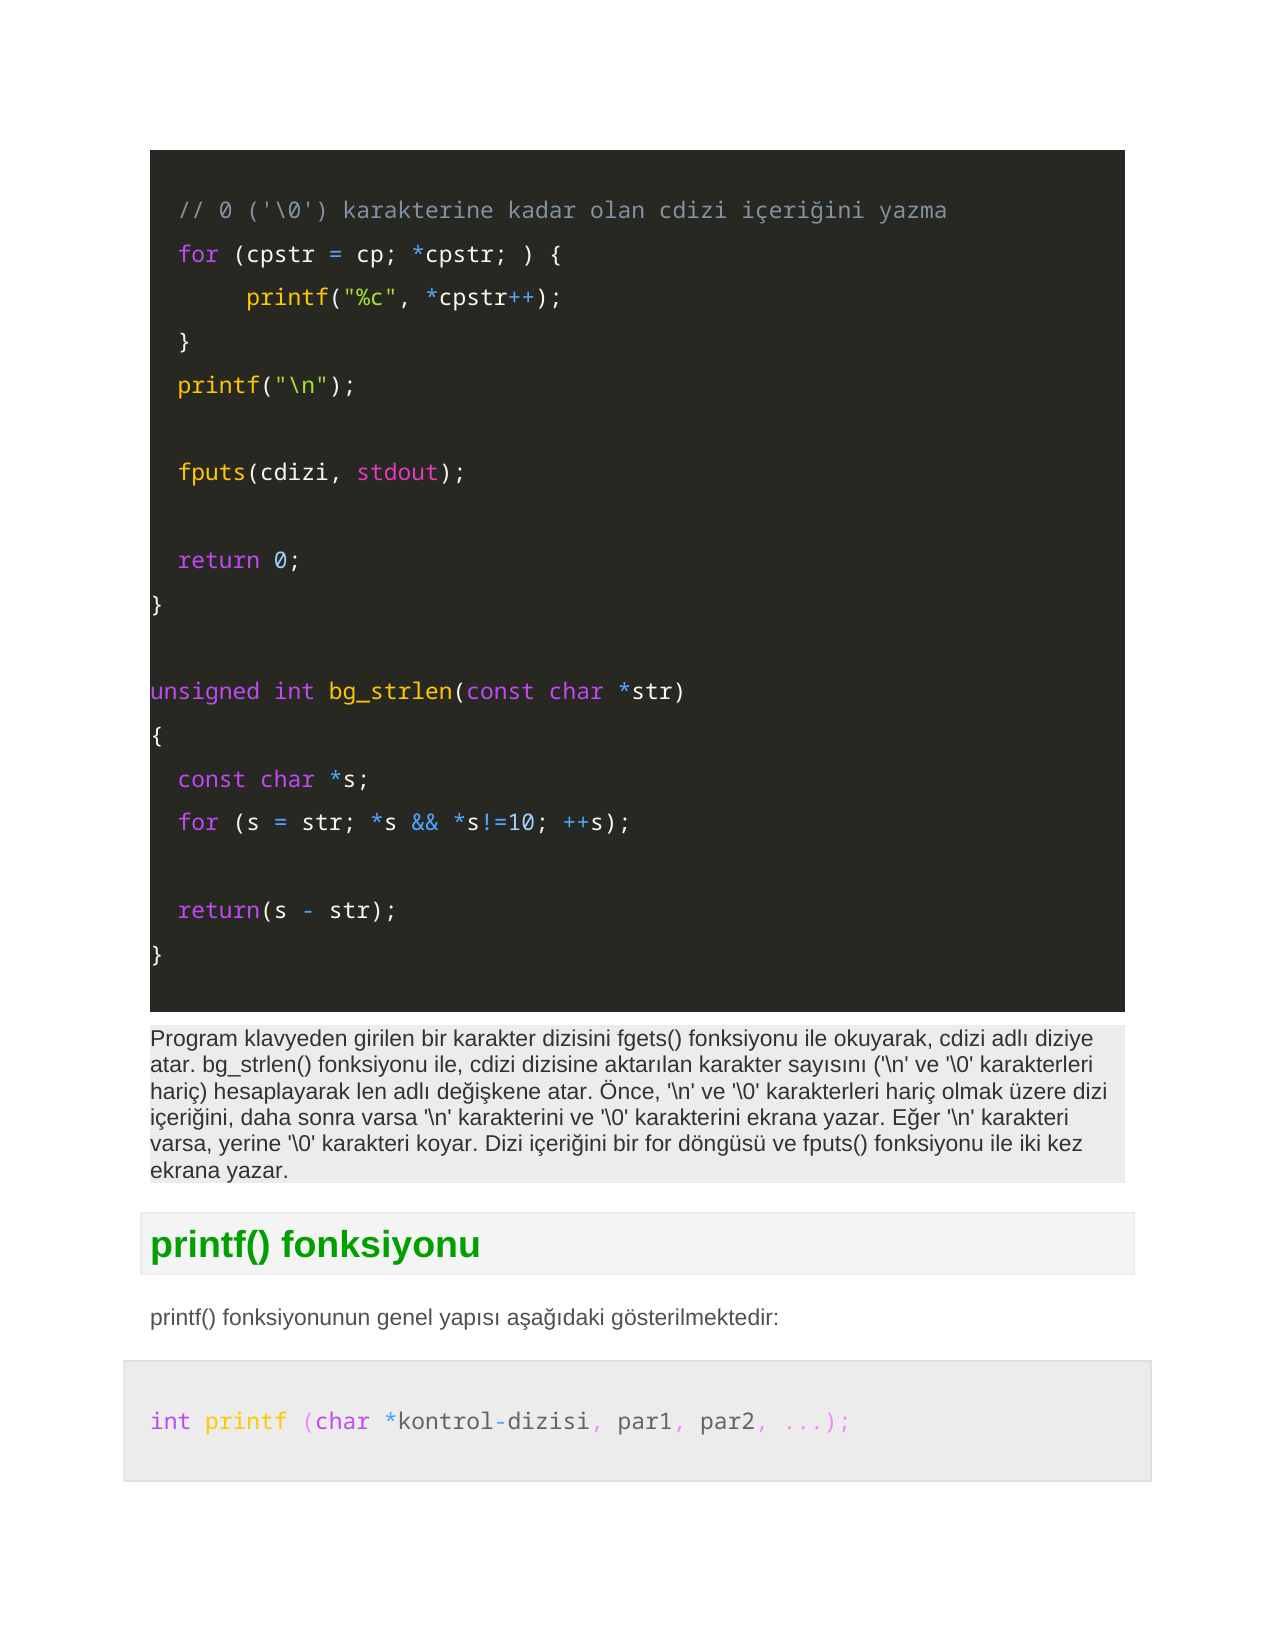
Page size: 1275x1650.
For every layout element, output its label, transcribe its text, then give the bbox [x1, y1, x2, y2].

text printf() fonksiyonunun genel yapısı aşağıdaki gösterilmektedir: [150, 1304, 1125, 1331]
text return(s - str); [150, 894, 1125, 925]
text printf("%c", *cpstr++); [150, 281, 1125, 312]
text } [150, 587, 1125, 619]
text printf() fonksiyonu [142, 1214, 1133, 1274]
text unsigned int bg_strlen(const char *str) [150, 675, 1125, 706]
text printf("\n"); [150, 369, 1125, 400]
text // 0 ('\0') karakterine kadar olan cdizi içeriğini yazma [150, 194, 1125, 225]
text { [150, 719, 1125, 750]
text for (s = str; *s && *s!=10; ++s); [150, 806, 1125, 837]
text fputs(cdizi, stdout); [150, 456, 1125, 487]
text } [150, 937, 1125, 969]
text int printf (char *kontrol-dizisi, par1, par2, ...); [125, 1404, 1150, 1436]
text return 0; [150, 544, 1125, 575]
text for (cpstr = cp; *cpstr; ) { [150, 237, 1125, 269]
text } [150, 325, 1125, 356]
text const char *s; [150, 762, 1125, 794]
text Program klavyeden girilen bir karakter dizisini fgets() fonksiyonu ile okuyarak, cdizi adlı diziye atar. bg_strlen() fonksiyonu ile, cdizi dizisine aktarılan karakter sayısını ('\n' ve '\0' karakterleri hariç) hesaplayarak len adlı değişkene atar. Önce, '\n' ve '\0' karakterleri hariç olmak üzere dizi içeriğini, daha sonra varsa '\n' karakterini ve '\0' karakterini ekrana yazar. Eğer '\n' karakteri varsa, yerine '\0' karakteri koyar. Dizi içeriğini bir for döngüsü ve fputs() fonksiyonu ile iki kez ekrana yazar. [150, 1025, 1125, 1183]
